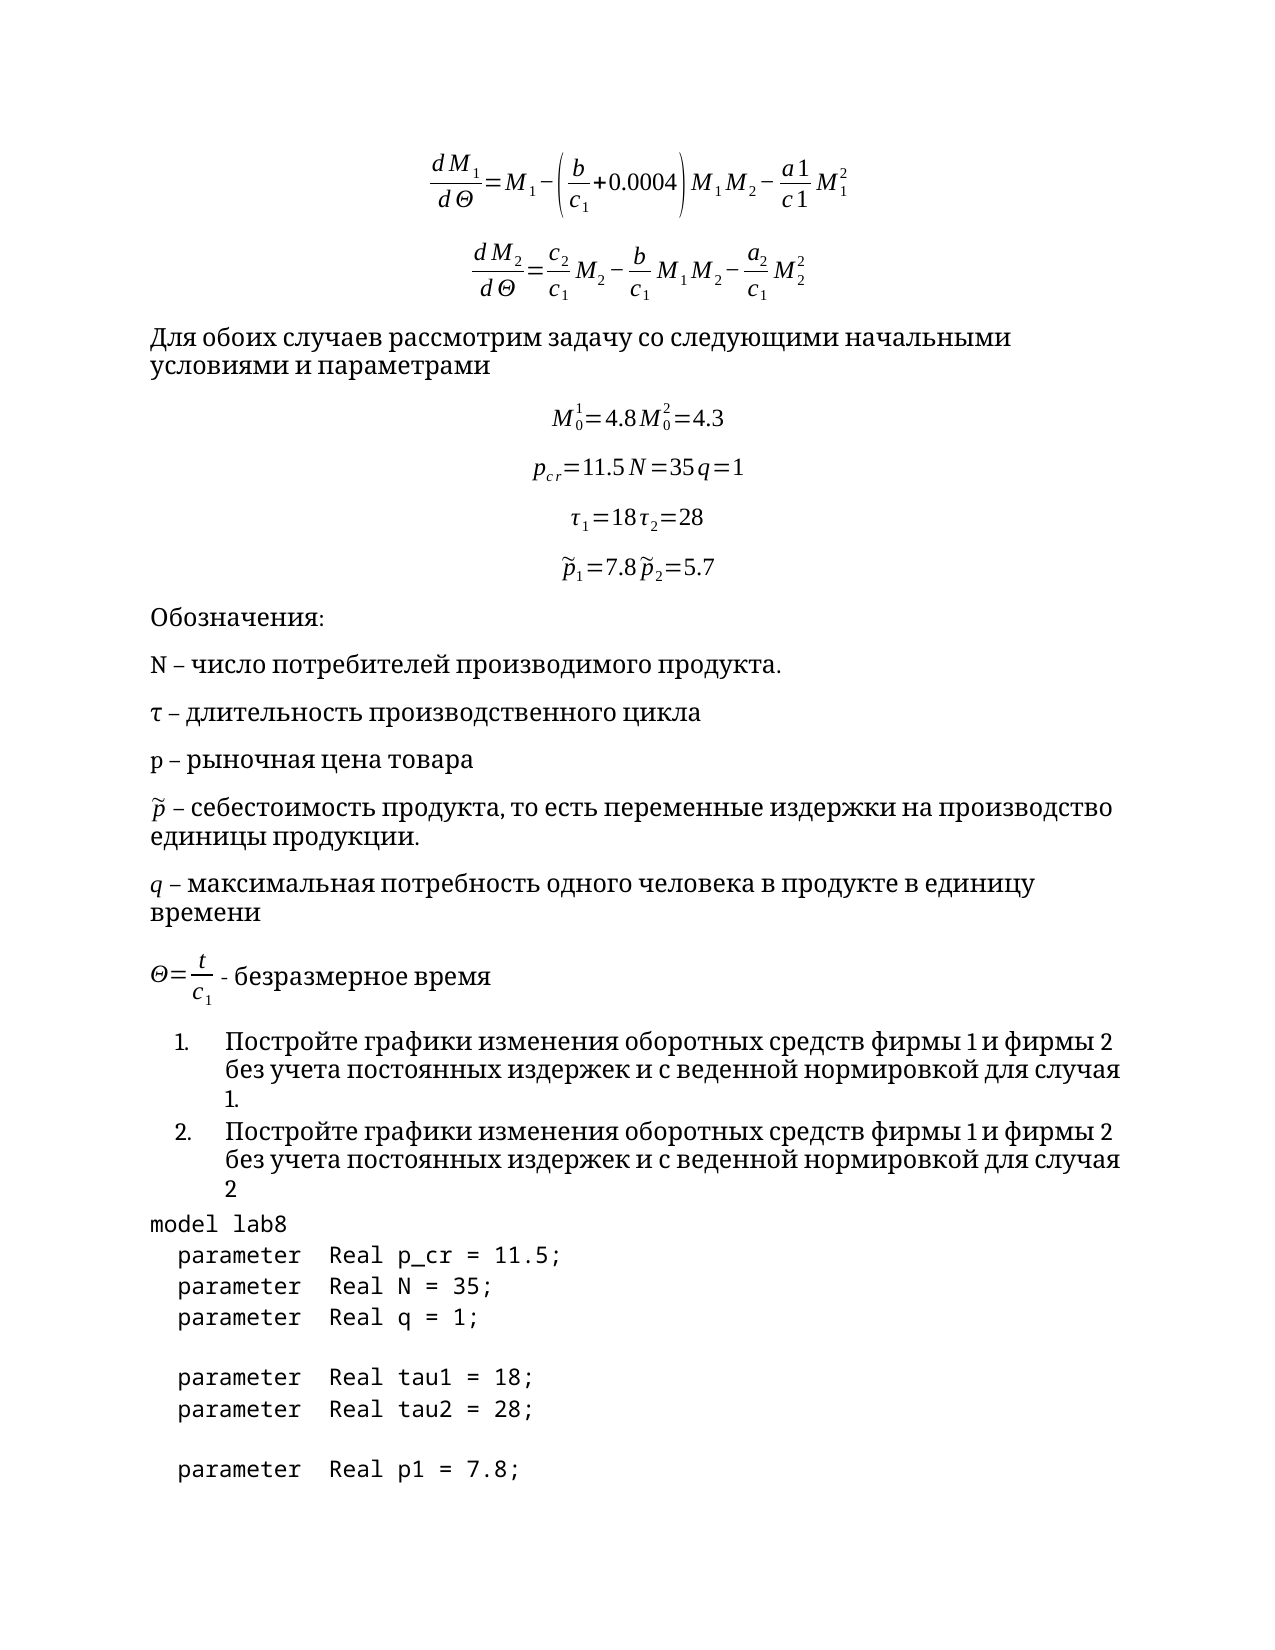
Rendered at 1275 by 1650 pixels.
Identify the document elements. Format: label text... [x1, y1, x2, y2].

list Постройте графики изменения оборотных средств фирмы 1 и фирмы 2 без учета постоянных издержек и с веденной нормировкой для случая 2 [175, 1118, 1125, 1204]
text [150, 1208, 1125, 1484]
text Для обоих случаев рассмотрим задачу со следующими начальными условиями и параметрами [150, 323, 1125, 381]
text – максимальная потребность одного человека в продукте в единицу времени [150, 870, 1125, 927]
text N – число потребителей производимого продукта. [150, 651, 1125, 680]
text Обозначения: [150, 604, 1125, 632]
text τ – длительность производственного цикла [150, 699, 1125, 727]
list Постройте графики изменения оборотных средств фирмы 1 и фирмы 2 без учета постоянных издержек и с веденной нормировкой для случая 1. [175, 1028, 1125, 1114]
text p – рыночная цена товара [150, 746, 1125, 775]
text – себестоимость продукта, то есть переменные издержки на производство единицы продукции. [150, 794, 1125, 851]
text - безразмерное время [150, 946, 1125, 1009]
